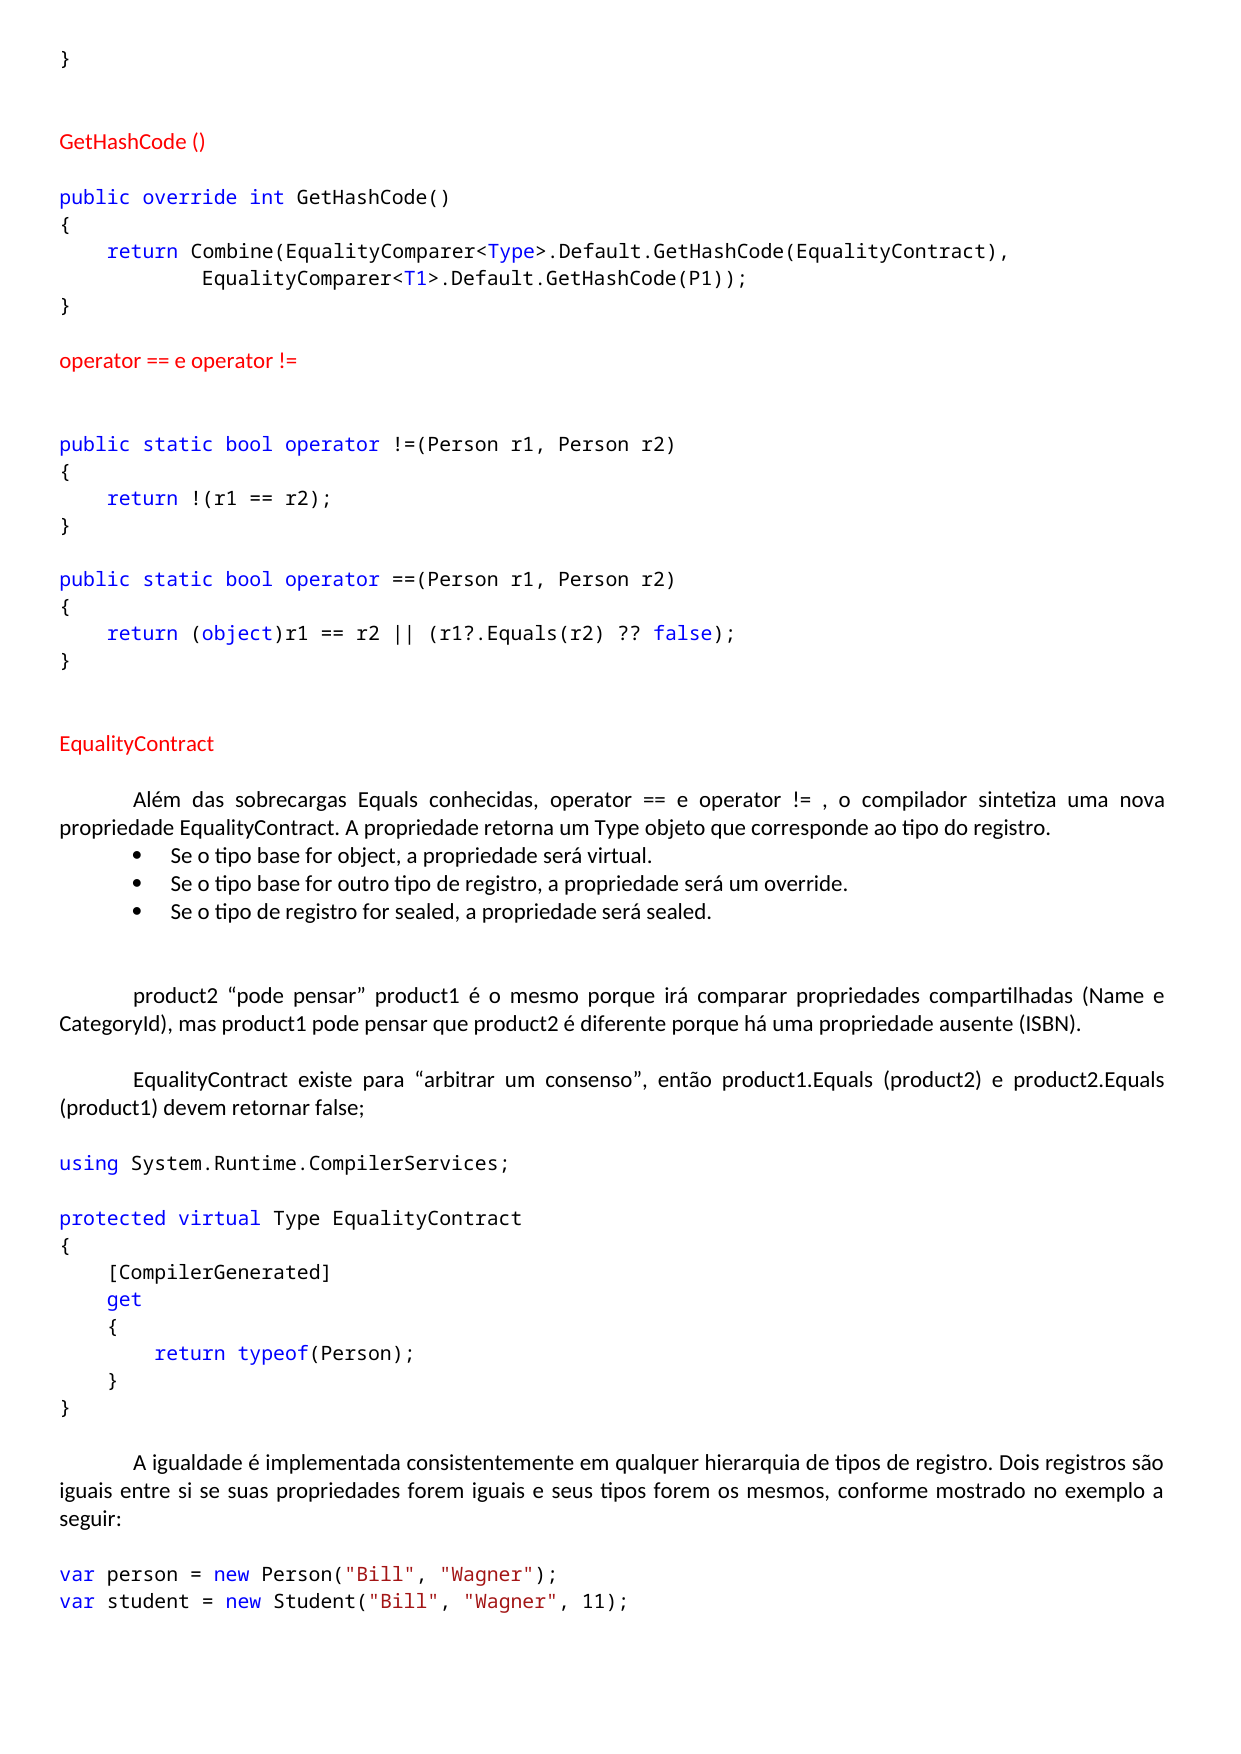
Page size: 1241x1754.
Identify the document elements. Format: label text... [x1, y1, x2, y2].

text operator == e operator != [59, 346, 1167, 374]
text get [59, 1286, 1167, 1312]
list Se o tipo base for outro tipo de registro, a propriedade será um override. [133, 869, 1167, 897]
text protected virtual Type EqualityContract [59, 1204, 1167, 1232]
text } [59, 511, 1167, 538]
text [CompilerGenerated] [59, 1258, 1167, 1286]
text { [59, 457, 1167, 484]
text using System.Runtime.CompilerServices; [59, 1149, 1167, 1177]
text product2 “pode pensar” product1 é o mesmo porque irá comparar propriedades compartilhadas (Name e CategoryId), mas product1 pode pensar que product2 é diferente porque há uma propriedade ausente (ISBN). [59, 981, 1167, 1037]
text } [59, 44, 1167, 71]
text EqualityContract existe para “arbitrar um consenso”, então product1.Equals (product2) e product2.Equals (product1) devem retornar false; [59, 1066, 1167, 1122]
text } [59, 291, 1167, 318]
text return Combine(EqualityComparer<Type>.Default.GetHashCode(EqualityContract), [59, 237, 1167, 264]
text { [59, 210, 1167, 237]
text { [59, 1312, 1167, 1339]
text } [59, 1366, 1167, 1393]
text EqualityComparer<T1>.Default.GetHashCode(P1)); [59, 264, 1167, 291]
text A igualdade é implementada consistentemente em qualquer hierarquia de tipos de registro. Dois registros são iguais entre si se suas propriedades forem iguais e seus tipos forem os mesmos, conforme mostrado no exemplo a seguir: [59, 1448, 1167, 1532]
text EqualityContract [59, 729, 1167, 757]
text return !(r1 == r2); [59, 484, 1167, 511]
text GetHashCode () [59, 127, 1167, 155]
text } [59, 1393, 1167, 1420]
list Se o tipo de registro for sealed, a propriedade será sealed. [133, 897, 1167, 925]
list Se o tipo base for object, a propriedade será virtual. [133, 841, 1167, 869]
text return typeof(Person); [59, 1339, 1167, 1366]
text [59, 1561, 1167, 1587]
text { [59, 1232, 1167, 1258]
text return (object)r1 == r2 || (r1?.Equals(r2) ?? false); [59, 619, 1167, 646]
text public override int GetHashCode() [59, 183, 1167, 210]
text public static bool operator ==(Person r1, Person r2) [59, 565, 1167, 592]
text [59, 1587, 1167, 1614]
text { [59, 592, 1167, 619]
text } [59, 646, 1167, 673]
text Além das sobrecargas Equals conhecidas, operator == e operator != , o compilador sintetiza uma nova propriedade EqualityContract. A propriedade retorna um Type objeto que corresponde ao tipo do registro. [59, 785, 1167, 841]
text public static bool operator !=(Person r1, Person r2) [59, 430, 1167, 457]
